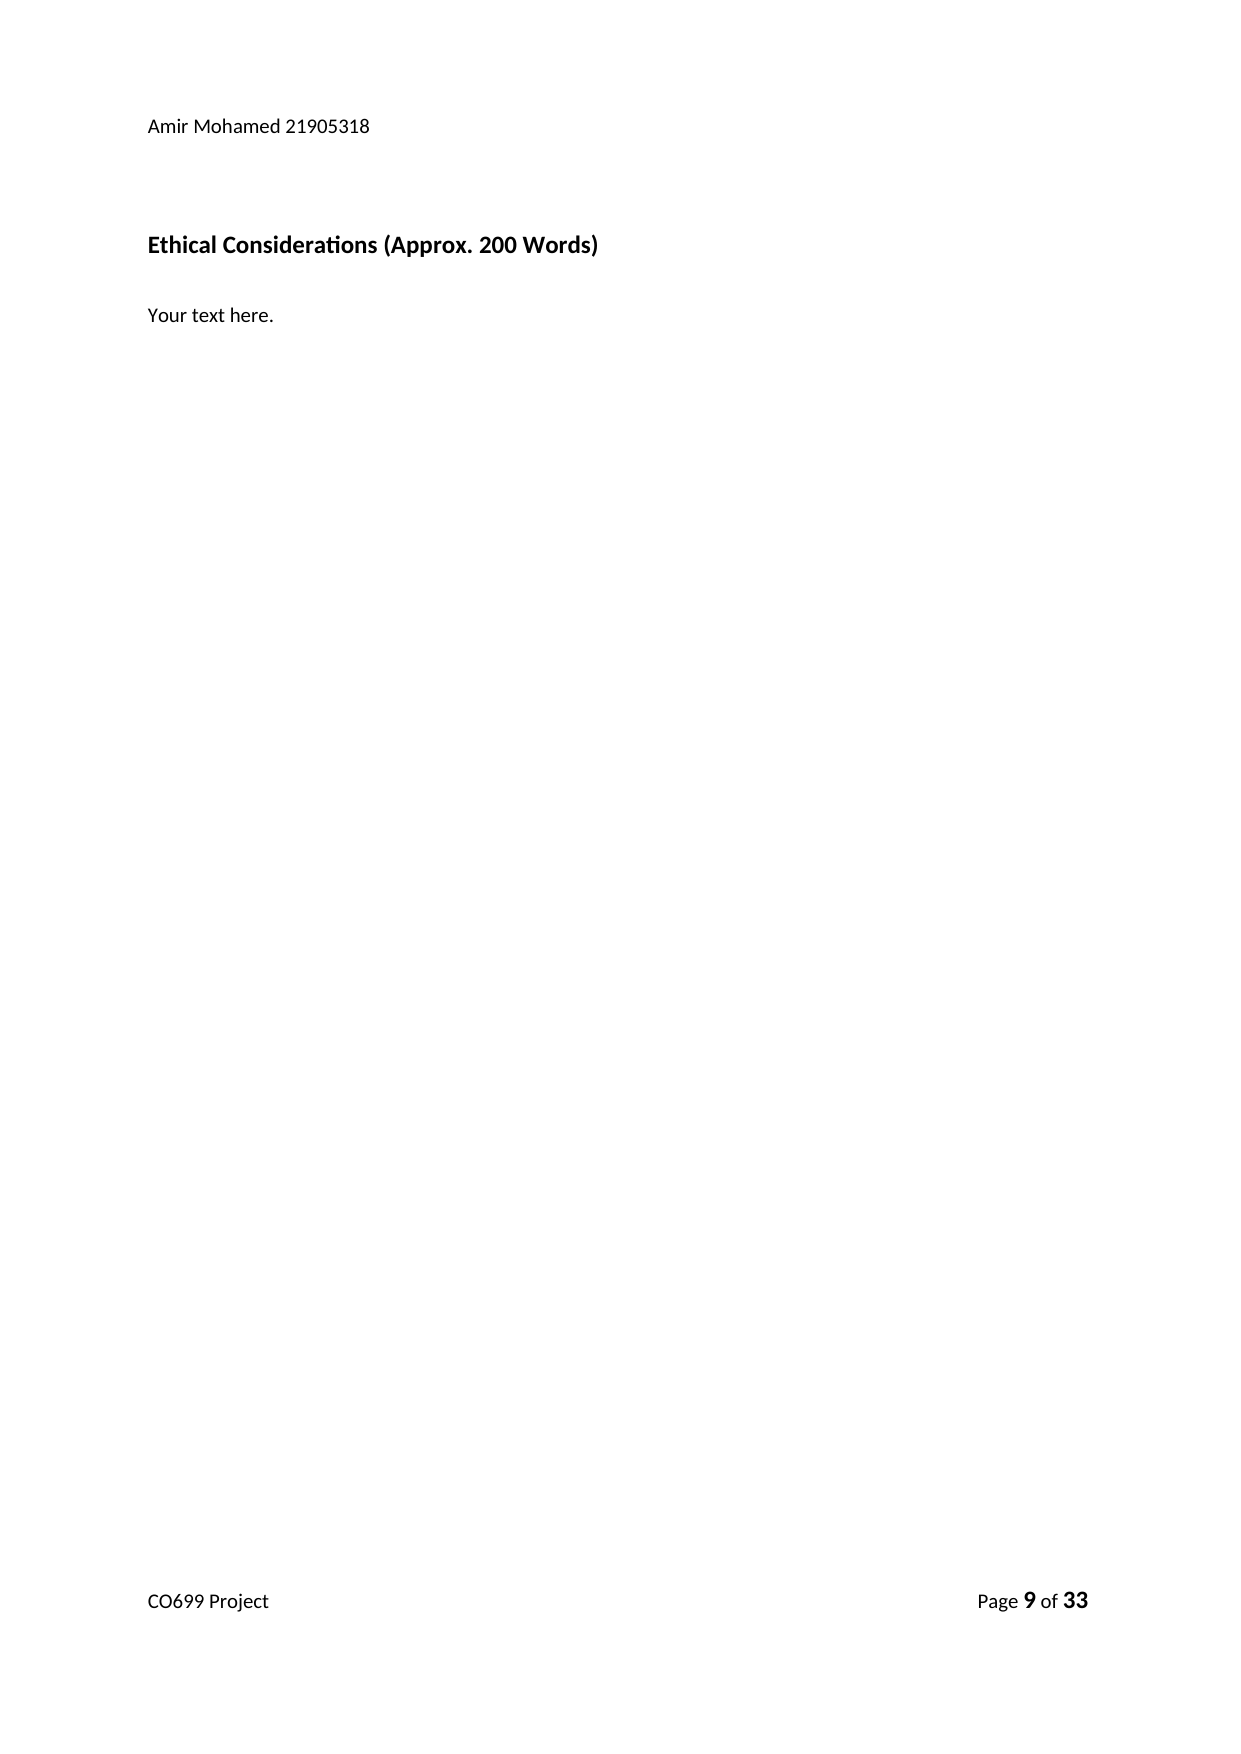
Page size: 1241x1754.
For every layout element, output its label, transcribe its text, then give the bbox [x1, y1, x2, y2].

text Your text here. [148, 302, 1181, 327]
subtitle Ethical Considerations (Approx. 200 Words) [148, 229, 1181, 260]
